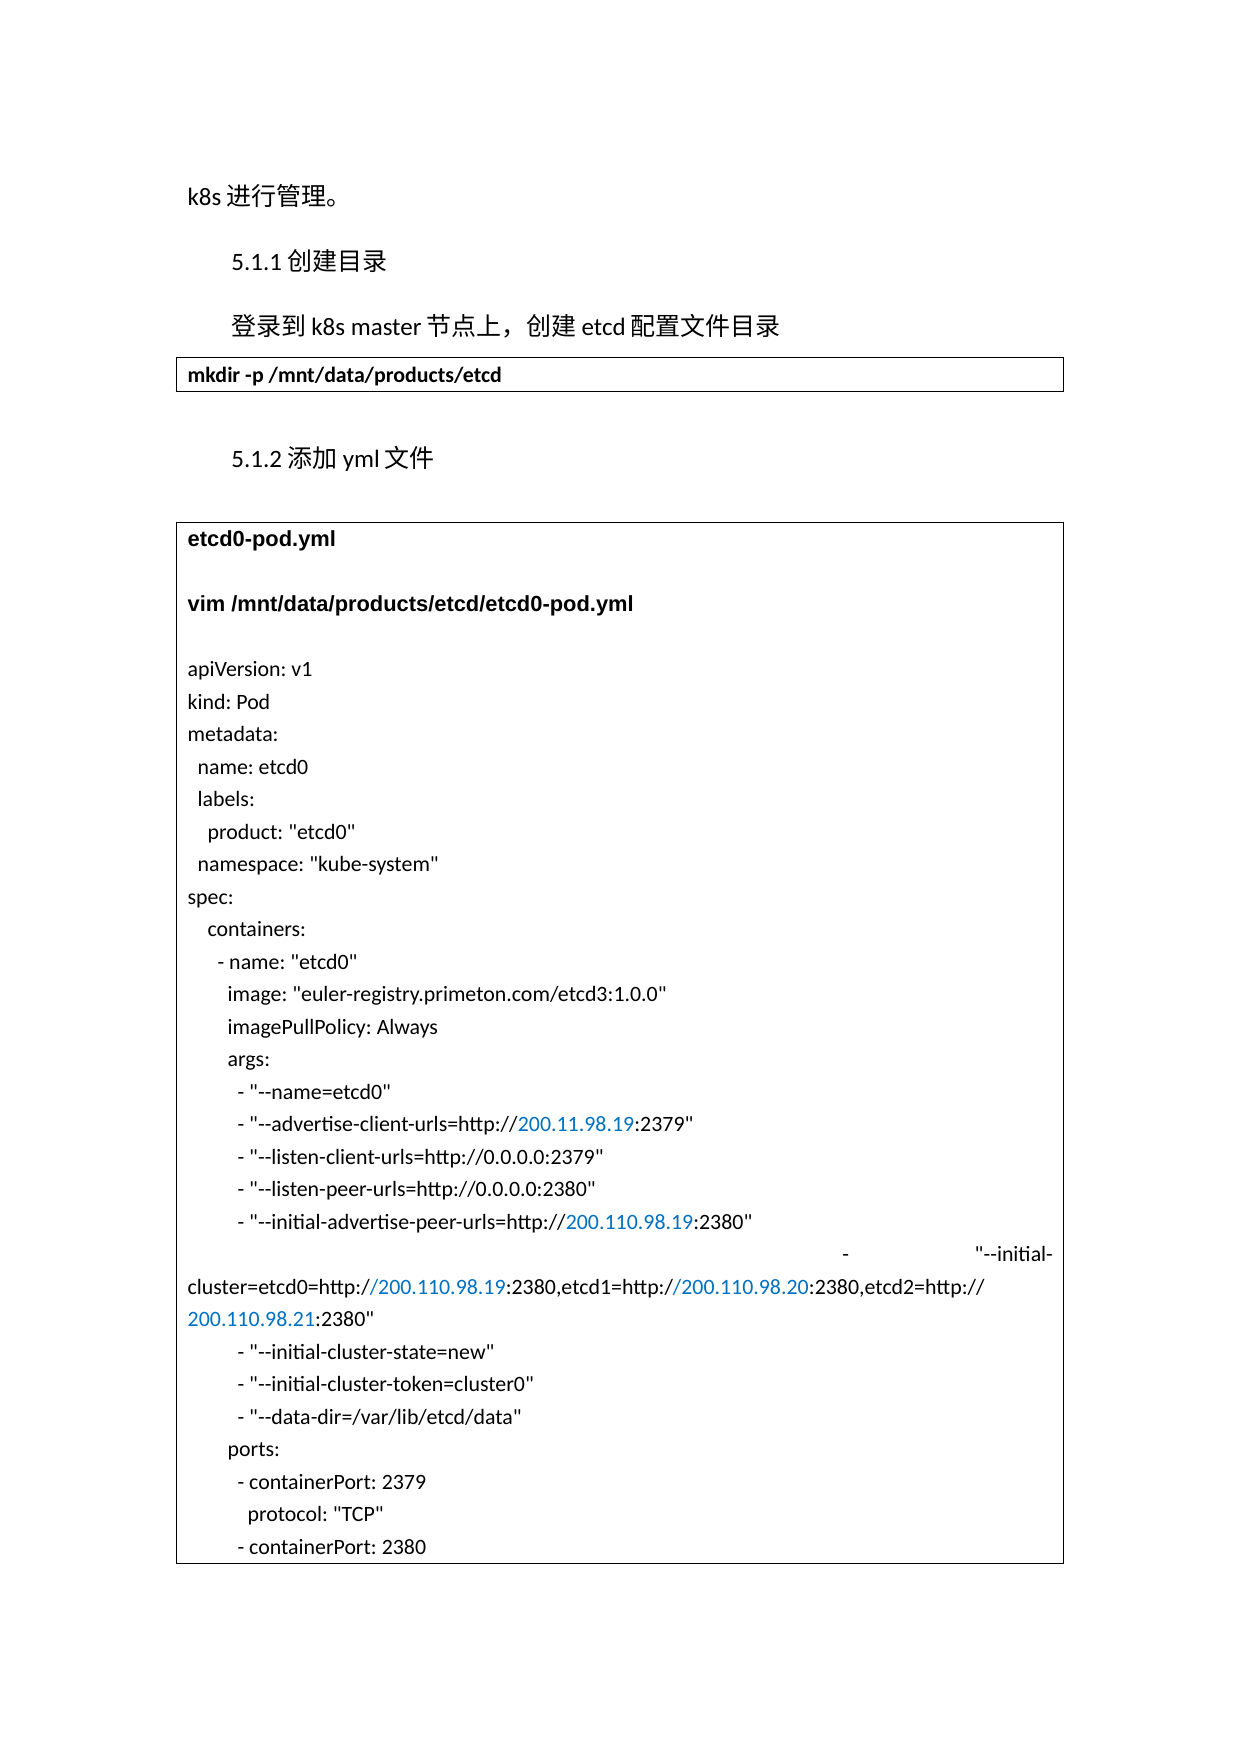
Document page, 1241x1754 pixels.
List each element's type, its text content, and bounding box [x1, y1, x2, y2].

text 登录到k8s master节点上，创建etcd配置文件目录 [187, 292, 1053, 357]
text 5.1.1 创建目录 [187, 227, 1053, 292]
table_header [177, 523, 1063, 1563]
table_header mkdir -p /mnt/data/products/etcd [177, 358, 1063, 391]
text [187, 162, 1053, 227]
text 5.1.2 添加yml文件 [187, 424, 1053, 489]
